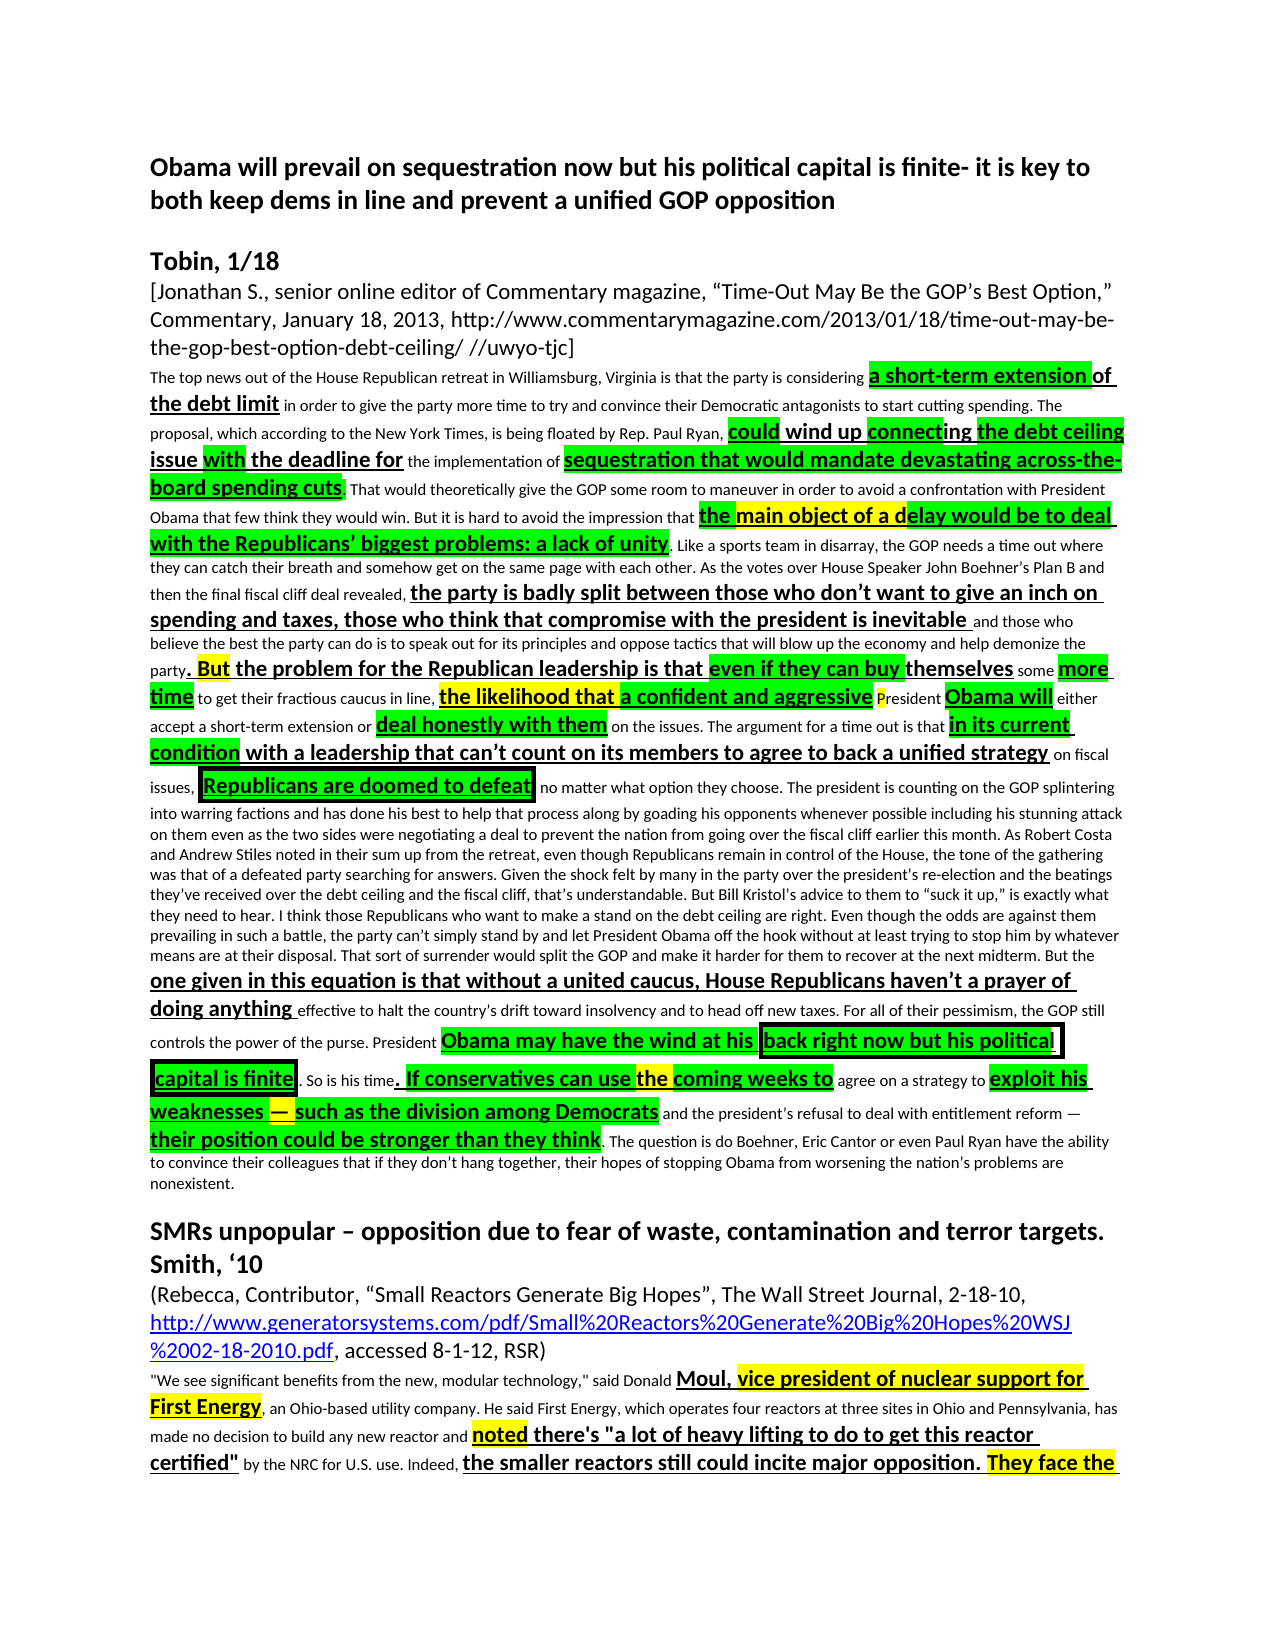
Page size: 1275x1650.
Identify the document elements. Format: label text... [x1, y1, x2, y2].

text http://www.generatorsystems.com/pdf/Small%20Reactors%20Generate%20Big%20Hopes%20WSJ%2002-18-2010.pdf, accessed 8-1-12, RSR) [150, 1308, 1125, 1364]
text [150, 1364, 1125, 1476]
text (Rebecca, Contributor, “Small Reactors Generate Big Hopes”, The Wall Street Journal, 2-18-10, [150, 1280, 1125, 1308]
subtitle SMRs unpopular – opposition due to fear of waste, contamination and terror targets. [150, 1214, 1125, 1247]
subtitle Obama will prevail on sequestration now but his political capital is finite- it is key to both keep dems in line and prevent a unified GOP opposition [150, 150, 1125, 216]
text Smith, ‘10 [150, 1247, 1125, 1280]
text The top news out of the House Republican retreat in Williamsburg, Virginia is that the party is considering a short-term extension of the debt limit in order to give the party more time to try and convince their Democratic antagonists to start cutting spending. The proposal, which according to the New York Times, is being floated by Rep. Paul Ryan, could wind up connecting the debt ceiling issue with the deadline for the implementation of sequestration that would mandate devastating across-the-board spending cuts. That would theoretically give the GOP some room to maneuver in order to avoid a confrontation with President Obama that few think they would win. But it is hard to avoid the impression that the main object of a delay would be to deal with the Republicans’ biggest problems: a lack of unity. Like a sports team in disarray, the GOP needs a time out where they can catch their breath and somehow get on the same page with each other. As the votes over House Speaker John Boehner’s Plan B and then the final fiscal cliff deal revealed, the party is badly split between those who don’t want to give an inch on spending and taxes, those who think that compromise with the president is inevitable and those who believe the best the party can do is to speak out for its principles and oppose tactics that will blow up the economy and help demonize the party. But the problem for the Republican leadership is that even if they can buy themselves some more time to get their fractious caucus in line, the likelihood that a confident and aggressive President Obama will either accept a short-term extension or deal honestly with them on the issues. The argument for a time out is that in its current condition with a leadership that can’t count on its members to agree to back a unified strategy on fiscal issues, Republicans are doomed to defeat no matter what option they choose. The president is counting on the GOP splintering into warring factions and has done his best to help that process along by goading his opponents whenever possible including his stunning attack on them even as the two sides were negotiating a deal to prevent the nation from going over the fiscal cliff earlier this month. As Robert Costa and Andrew Stiles noted in their sum up from the retreat, even though Republicans remain in control of the House, the tone of the gathering was that of a defeated party searching for answers. Given the shock felt by many in the party over the president’s re-election and the beatings they’ve received over the debt ceiling and the fiscal cliff, that’s understandable. But Bill Kristol’s advice to them to “suck it up,” is exactly what they need to hear. I think those Republicans who want to make a stand on the debt ceiling are right. Even though the odds are against them prevailing in such a battle, the party can’t simply stand by and let President Obama off the hook without at least trying to stop him by whatever means are at their disposal. That sort of surrender would split the GOP and make it harder for them to recover at the next midterm. But the one given in this equation is that without a united caucus, House Republicans haven’t a prayer of doing anything effective to halt the country’s drift toward insolvency and to head off new taxes. For all of their pessimism, the GOP still controls the power of the purse. President Obama may have the wind at his back right now but his political capital is finite. So is his time. If conservatives can use the coming weeks to agree on a strategy to exploit his weaknesses — such as the division among Democrats and the president’s refusal to deal with entitlement reform — their position could be stronger than they think. The question is do Boehner, Eric Cantor or even Paul Ryan have the ability to convince their colleagues that if they don’t hang together, their hopes of stopping Obama from worsening the nation’s problems are nonexistent. [150, 361, 1125, 1193]
text [Jonathan S., senior online editor of Commentary magazine, “Time-Out May Be the GOP’s Best Option,” Commentary, January 18, 2013, http://www.commentarymagazine.com/2013/01/18/time-out-may-be-the-gop-best-option-debt-ceiling/ //uwyo-tjc] [150, 277, 1125, 361]
text Tobin, 1/18 [150, 244, 1125, 277]
